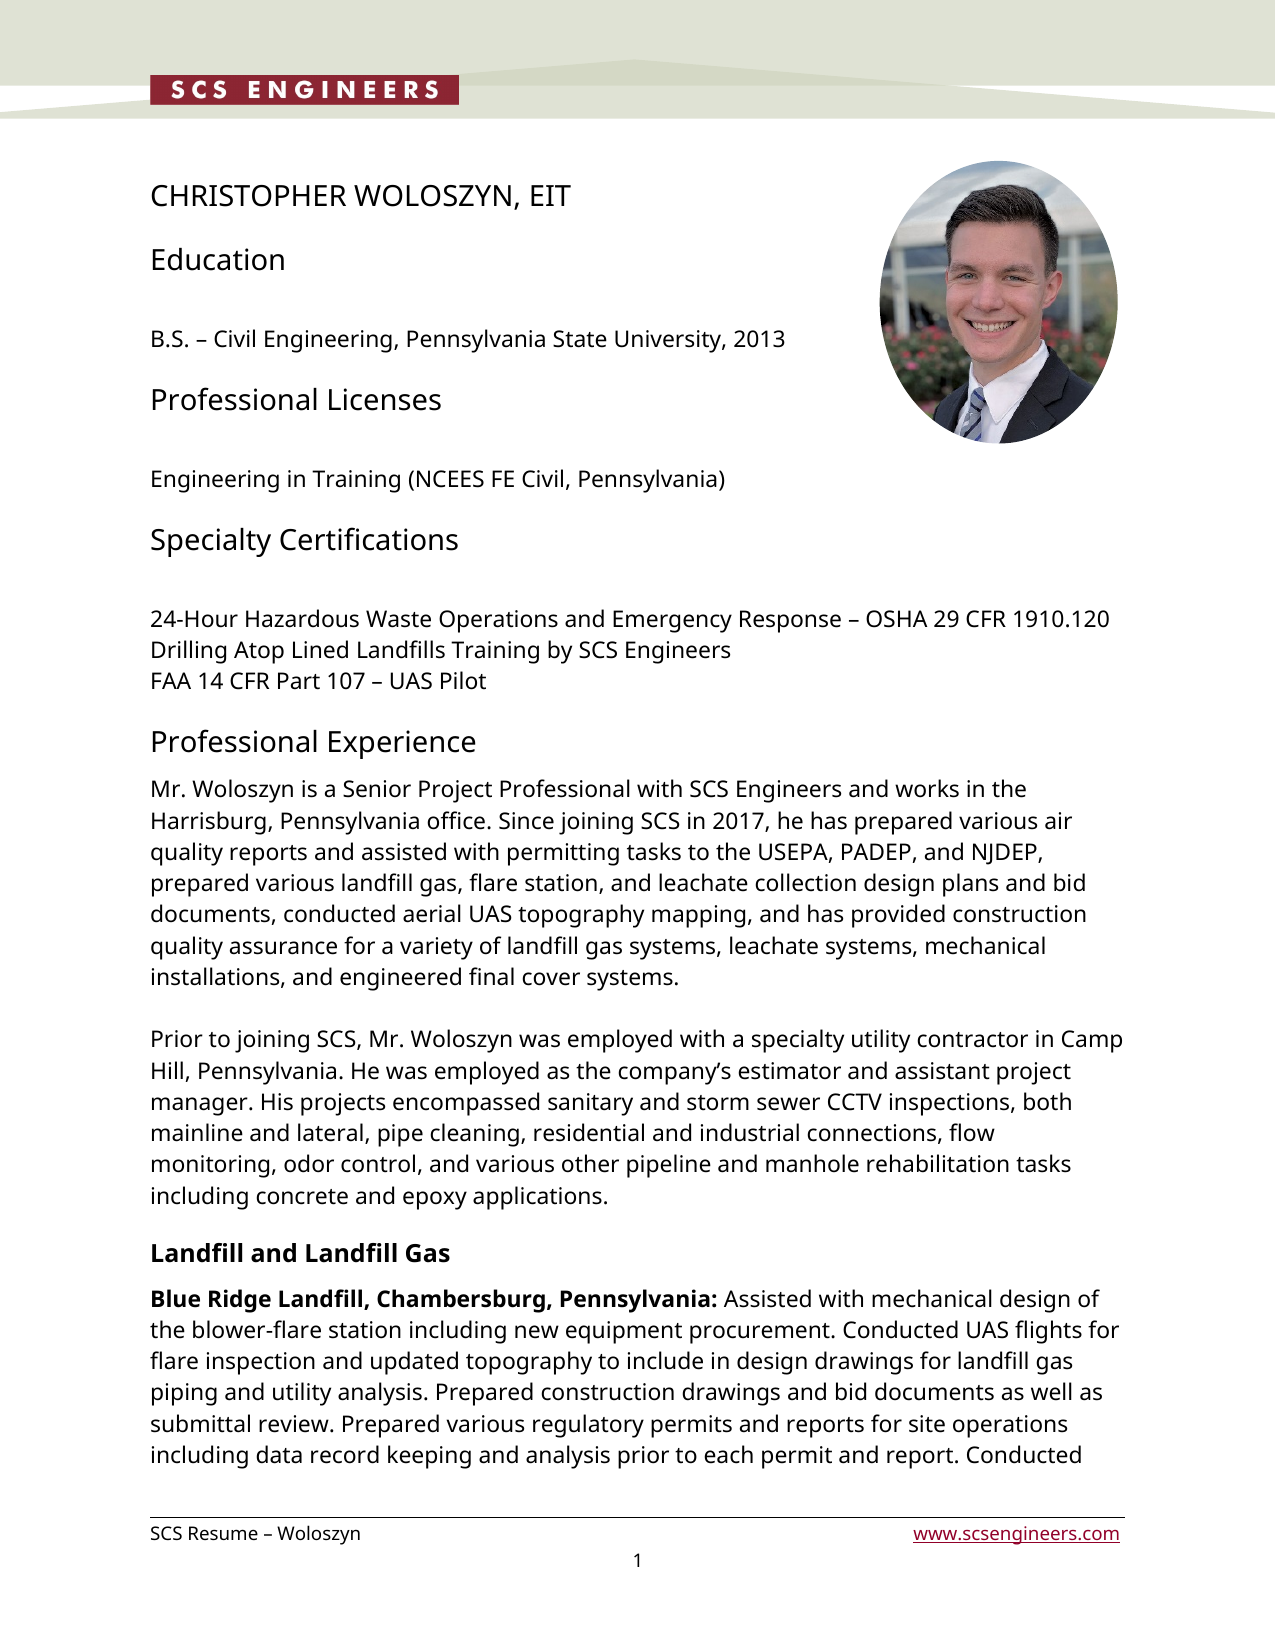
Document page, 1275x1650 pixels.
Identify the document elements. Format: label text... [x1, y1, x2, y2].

subtitle Professional Licenses [150, 379, 1125, 419]
text B.S. – Civil Engineering, Pennsylvania State University, 2013 [150, 323, 1125, 354]
subtitle Specialty Certifications [150, 519, 1125, 559]
text 24-Hour Hazardous Waste Operations and Emergency Response – OSHA 29 CFR 1910.120 [150, 602, 1125, 634]
picture [887, 354, 1110, 379]
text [150, 1282, 1125, 1470]
picture [931, 419, 1066, 444]
text Prior to joining SCS, Mr. Woloszyn was employed with a specialty utility contractor in Camp Hill, Pennsylvania. He was employed as the company’s estimator and assistant project manager. His projects encompassed sanitary and storm sewer CCTV inspections, both mainline and lateral, pipe cleaning, residential and industrial connections, flow monitoring, odor control, and various other pipeline and manhole rehabilitation tasks including concrete and epoxy applications. [150, 1023, 1125, 1211]
picture [150, 75, 459, 105]
text Mr. Woloszyn is a Senior Project Professional with SCS Engineers and works in the Harrisburg, Pennsylvania office. Since joining SCS in 2017, he has prepared various air quality reports and assisted with permitting tasks to the USEPA, PADEP, and NJDEP, prepared various landfill gas, flare station, and leachate collection design plans and bid documents, conducted aerial UAS topography mapping, and has provided construction quality assurance for a variety of landfill gas systems, leachate systems, mechanical installations, and engineered final cover systems. [150, 773, 1125, 992]
picture [946, 160, 1051, 175]
picture [879, 279, 1118, 323]
text FAA 14 CFR Part 107 – UAS Pilot [150, 665, 1125, 696]
picture [891, 215, 1106, 240]
text Engineering in Training (NCEES FE Civil, Pennsylvania) [150, 463, 1125, 494]
subtitle Christopher woloszyn, EIT [150, 175, 1125, 215]
subtitle Landfill and Landfill Gas [150, 1236, 1125, 1270]
subtitle Professional Experience [150, 721, 1125, 761]
subtitle Education [150, 240, 1125, 279]
text Drilling Atop Lined Landfills Training by SCS Engineers [150, 634, 1125, 665]
